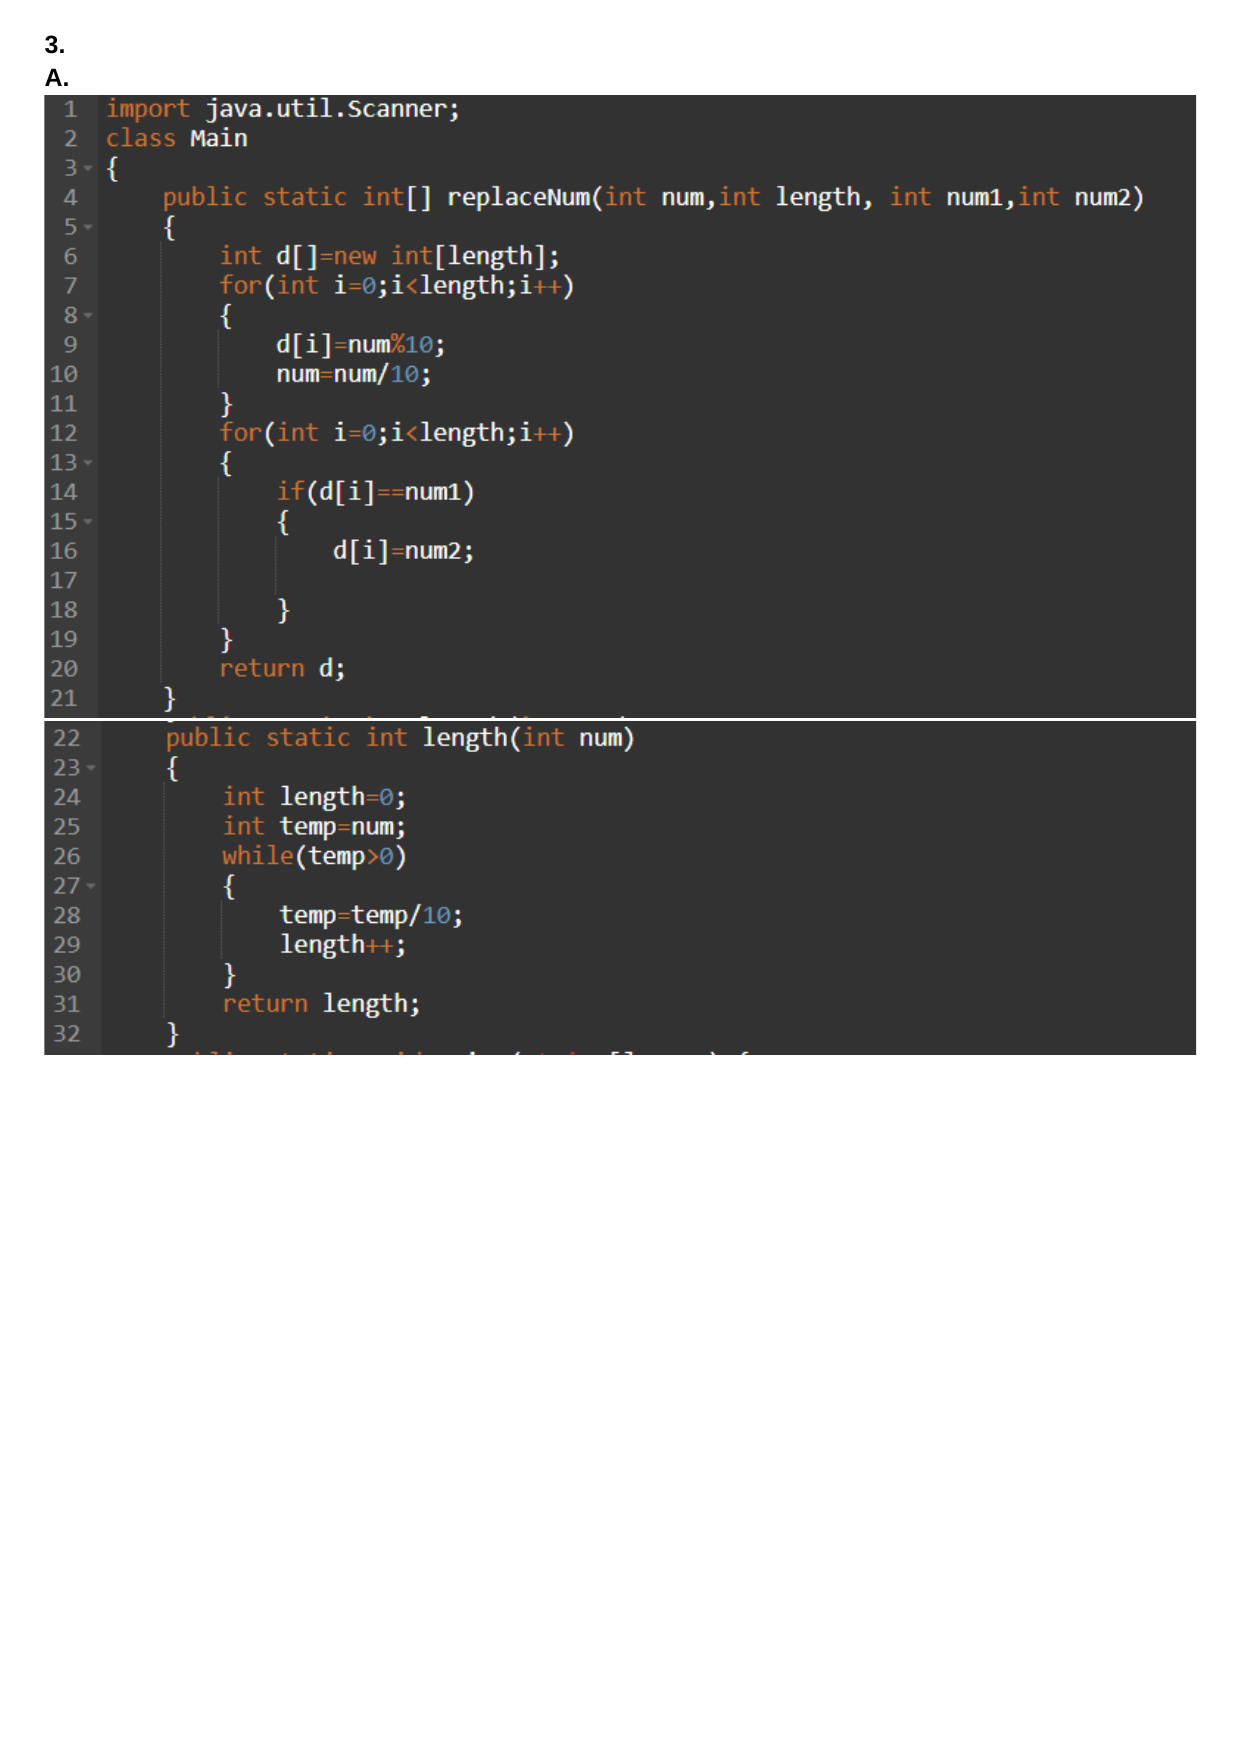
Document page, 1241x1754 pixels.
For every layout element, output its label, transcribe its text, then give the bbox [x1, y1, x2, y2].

list 3. [44, 29, 1196, 58]
picture [44, 721, 1197, 1055]
picture [44, 95, 1197, 718]
list A. [44, 63, 1196, 91]
